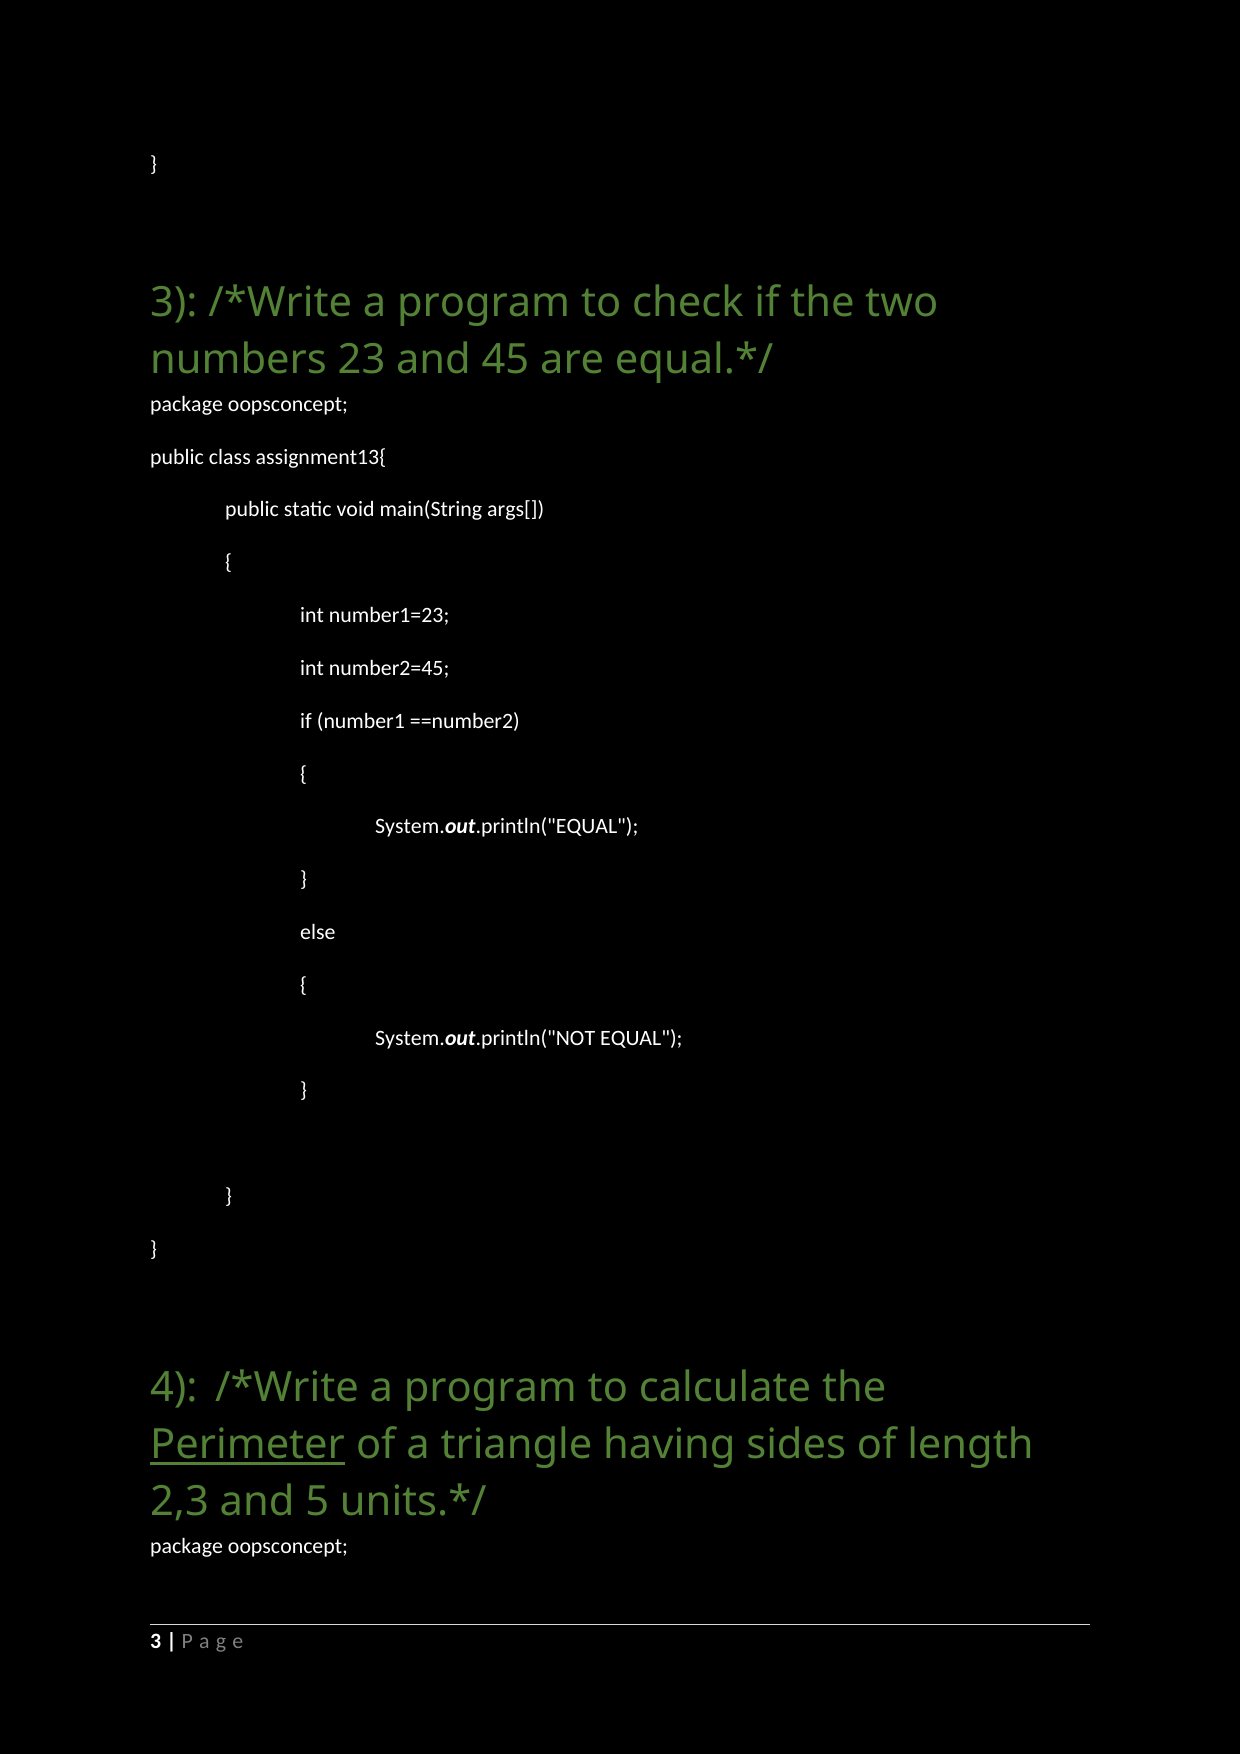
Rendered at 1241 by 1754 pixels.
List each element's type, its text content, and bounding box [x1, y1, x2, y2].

text public class assignment13{ [150, 443, 1090, 469]
text int number1=23; [150, 601, 1090, 628]
text System.out.println("EQUAL"); [150, 812, 1090, 839]
text public static void main(String args[]) [150, 496, 1090, 522]
text } [150, 150, 1090, 177]
text package oopsconcept; [150, 1532, 1090, 1558]
subtitle 4): /*Write a program to calculate the Perimeter of a triangle having sides of length 2,3 and 5 units.*/ [150, 1357, 1090, 1528]
text { [150, 548, 1090, 575]
text if (number1 ==number2) [150, 707, 1090, 733]
text System.out.println("NOT EQUAL"); [150, 1024, 1090, 1050]
text int number2=45; [150, 654, 1090, 681]
text } [150, 1182, 1090, 1209]
text { [150, 760, 1090, 786]
text } [150, 1077, 1090, 1103]
subtitle 3): /*Write a program to check if the two numbers 23 and 45 are equal.*/ [150, 272, 1090, 386]
text } [150, 1235, 1090, 1262]
text { [150, 971, 1090, 998]
text package oopsconcept; [150, 390, 1090, 417]
text } [150, 865, 1090, 892]
text else [150, 918, 1090, 945]
